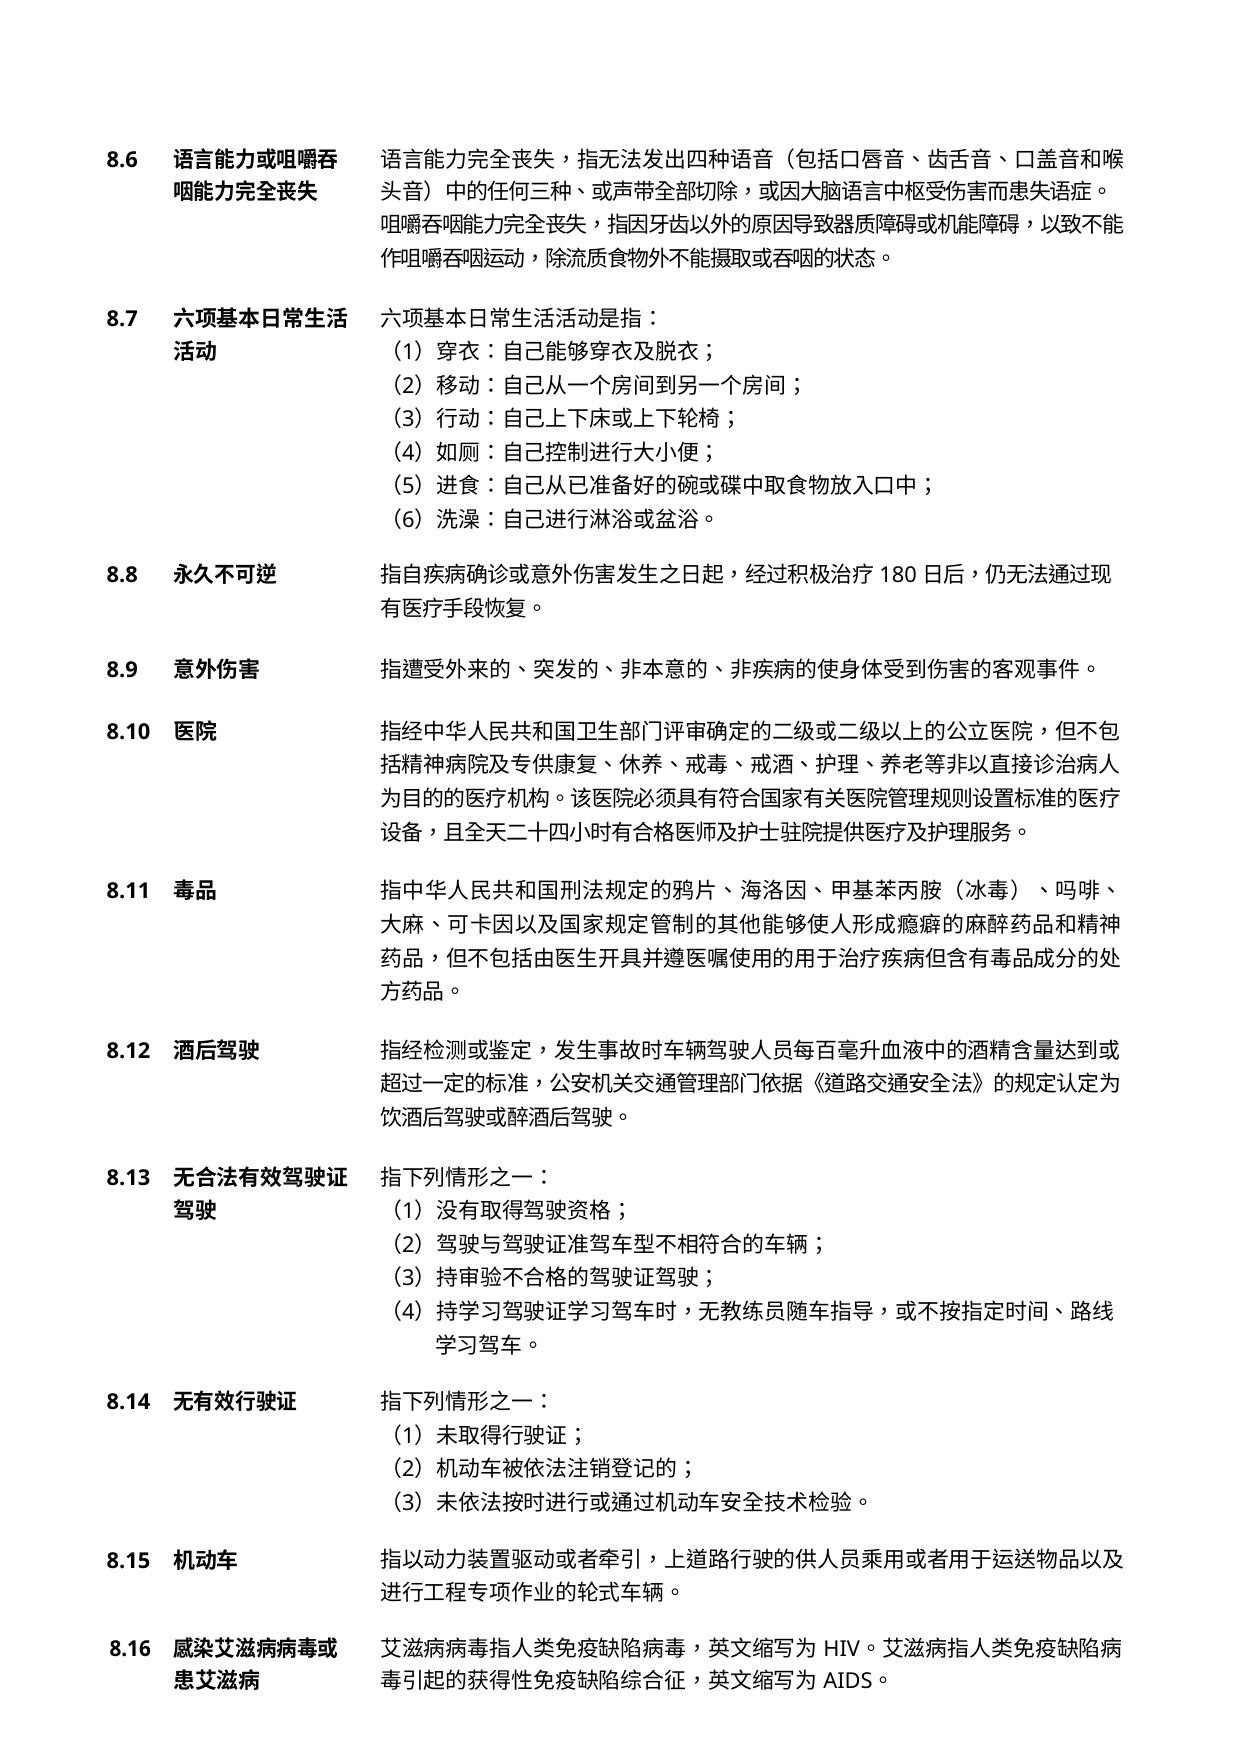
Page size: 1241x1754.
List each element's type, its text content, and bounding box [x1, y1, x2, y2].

table_cell 无合法有效驾驶证驾驶 [162, 1149, 364, 1373]
table_cell 医院 [162, 703, 364, 862]
table_cell 六项基本日常生活活动 [162, 289, 364, 546]
table_cell 无有效行驶证 [162, 1373, 364, 1532]
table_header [365, 1639, 1153, 1725]
table_header 8.16 [86, 1639, 162, 1725]
table_cell 毒品 [162, 862, 364, 1022]
table_cell 8.8 [86, 546, 162, 641]
table_cell 酒后驾驶 [162, 1022, 364, 1148]
table_cell 8.11 [86, 862, 162, 1022]
table_cell 意外伤害 [162, 641, 364, 703]
table_cell 永久不可逆 [162, 546, 364, 641]
table_cell 指经中华人民共和国卫生部门评审确定的二级或二级以上的公立医院，但不包括精神病院及专供康复、休养、戒毒、戒酒、护理、养老等非以直接诊治病人为目的的医疗机构。该医院必须具有符合国家有关医院管理规则设置标准的医疗设备，且全天二十四小时有合格医师及护士驻院提供医疗及护理服务。 [365, 703, 1153, 862]
table_cell 指遭受外来的、突发的、非本意的、非疾病的使身体受到伤害的客观事件。 [365, 641, 1153, 703]
table_cell 8.7 [86, 289, 162, 546]
table_cell 指经检测或鉴定，发生事故时车辆驾驶人员每百毫升血液中的酒精含量达到或超过一定的标准，公安机关交通管理部门依据《道路交通安全法》的规定认定为饮酒后驾驶或醉酒后驾驶。 [365, 1022, 1153, 1148]
table_cell 8.10 [86, 703, 162, 862]
table_header 8.6 [86, 150, 162, 289]
table_cell 机动车 [162, 1532, 364, 1607]
table_cell 8.12 [86, 1022, 162, 1148]
table_cell 指自疾病确诊或意外伤害发生之日起，经过积极治疗 180 日后，仍无法通过现有医疗手段恢复。 [365, 546, 1153, 641]
table_cell 8.13 [86, 1149, 162, 1373]
table_header 语言能力完全丧失，指无法发出四种语音（包括口唇音、齿舌音、口盖音和喉 头音）中的任何三种、或声带全部切除，或因大脑语言中枢受伤害而患失语症。咀嚼吞咽能力完全丧失，指因牙齿以外的原因导致器质障碍或机能障碍，以致不能作咀嚼吞咽运动，除流质食物外不能摄取或吞咽的状态。 [365, 150, 1153, 289]
table_cell 8.9 [86, 641, 162, 703]
table_cell 六项基本日常生活活动是指： （1）穿衣：自己能够穿衣及脱衣； （2）移动：自己从一个房间到另一个房间； （3）行动：自己上下床或上下轮椅； （4）如厕：自己控制进行大小便； （5）进食：自己从已准备好的碗或碟中取食物放入口中； （6）洗澡：自己进行淋浴或盆浴。 [365, 289, 1153, 546]
table_cell 指下列情形之一： （1）未取得行驶证； （2）机动车被依法注销登记的； （3）未依法按时进行或通过机动车安全技术检验。 [365, 1373, 1153, 1532]
table_cell 指下列情形之一： （1）没有取得驾驶资格； （2）驾驶与驾驶证准驾车型不相符合的车辆； （3）持审验不合格的驾驶证驾驶； （4）持学习驾驶证学习驾车时，无教练员随车指导，或不按指定时间、路线学习驾车。 [365, 1149, 1153, 1373]
table_header 感染艾滋病病毒或 患艾滋病 [162, 1639, 364, 1725]
table_header 语言能力或咀嚼吞 咽能力完全丧失 [162, 150, 364, 289]
table_cell 8.14 [86, 1373, 162, 1532]
table_cell 指以动力装置驱动或者牵引，上道路行驶的供人员乘用或者用于运送物品以及进行工程专项作业的轮式车辆。 [365, 1532, 1153, 1607]
table_cell 指中华人民共和国刑法规定的鸦片、海洛因、甲基苯丙胺（冰毒）、吗啡、大麻、可卡因以及国家规定管制的其他能够使人形成瘾癖的麻醉药品和精神药品，但不包括由医生开具并遵医嘱使用的用于治疗疾病但含有毒品成分的处方药品。 [365, 862, 1153, 1022]
table_cell 8.15 [86, 1532, 162, 1607]
